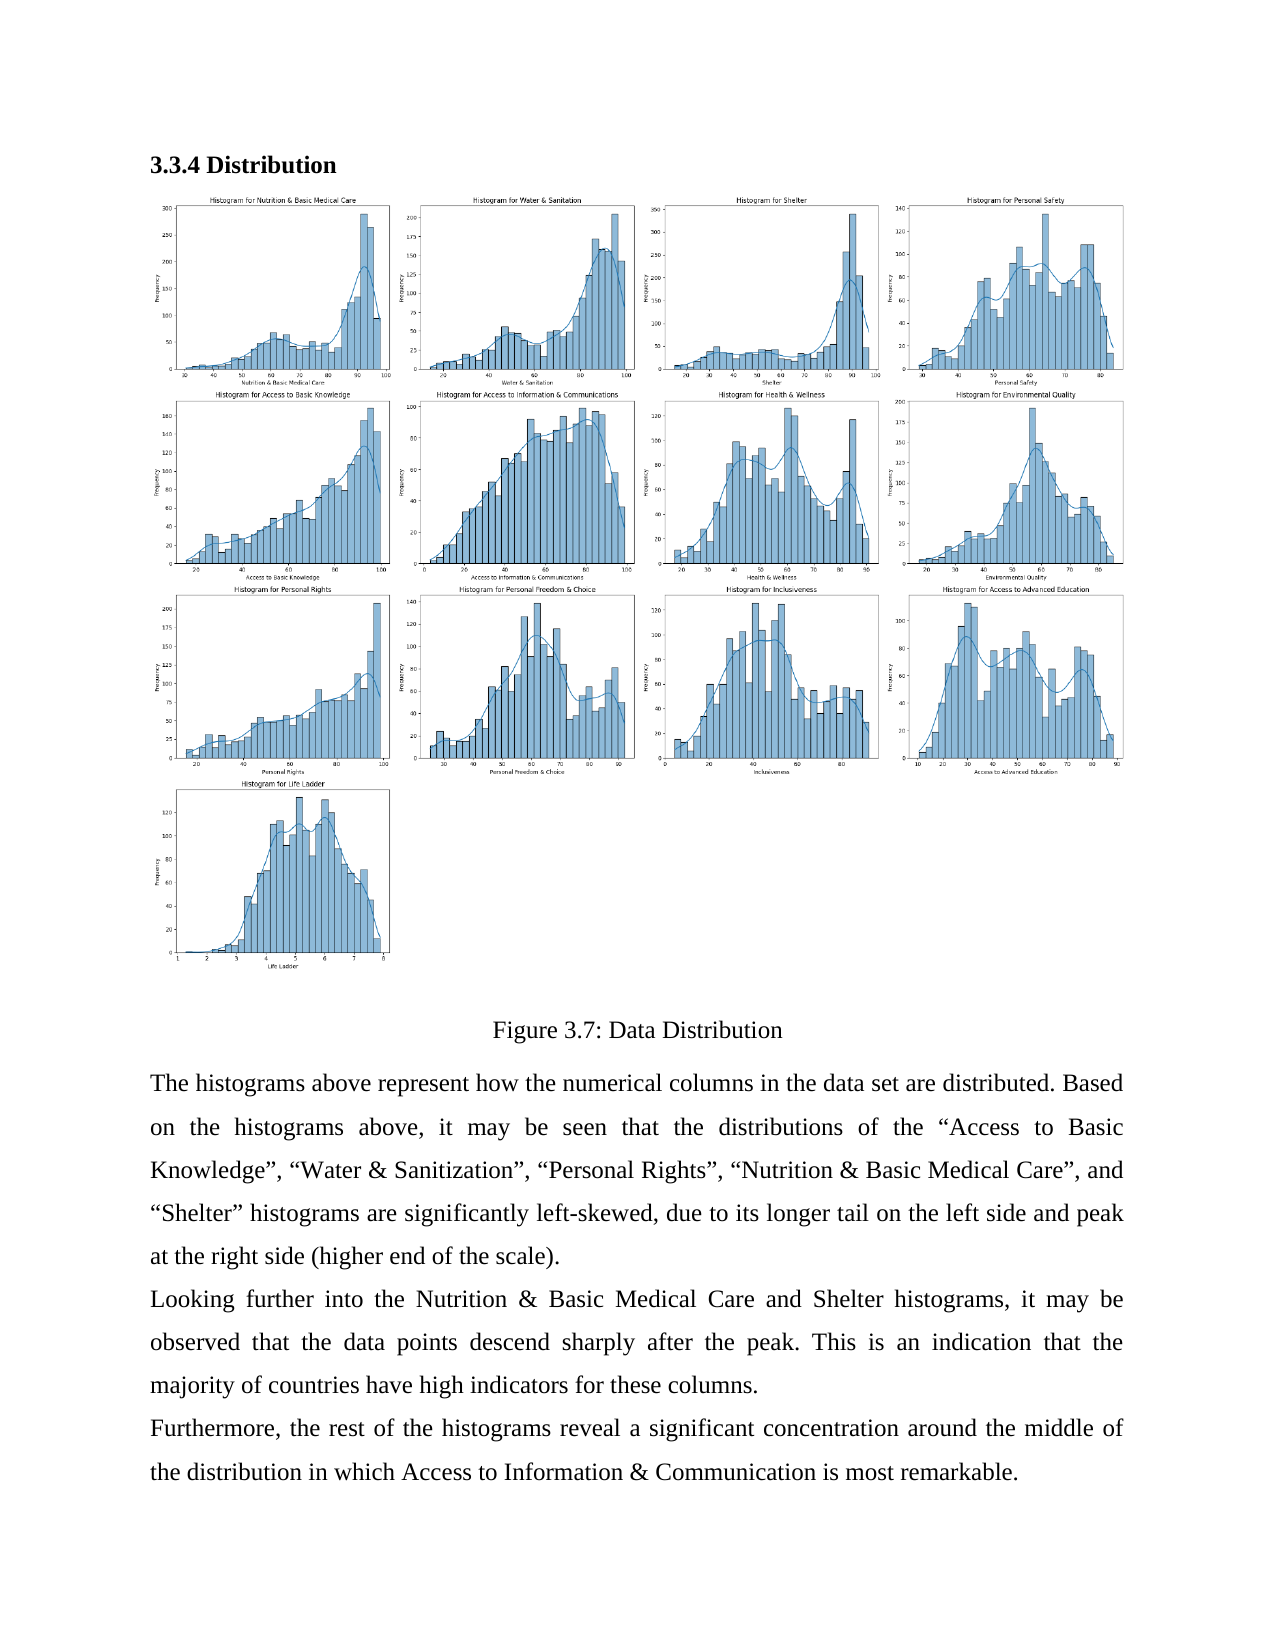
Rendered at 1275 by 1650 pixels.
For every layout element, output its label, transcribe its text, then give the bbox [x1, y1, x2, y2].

text The histograms above represent how the numerical columns in the data set are distributed. Based on the histograms above, it may be seen that the distributions of the “Access to Basic Knowledge”, “Water & Sanitization”, “Personal Rights”, “Nutrition & Basic Medical Care”, and “Shelter” histograms are significantly left-skewed, due to its longer tail on the left side and peak at the right side (higher end of the scale). [150, 1068, 1125, 1270]
subtitle 3.3.4 Distribution [150, 150, 1125, 179]
picture [150, 193, 1125, 973]
text Looking further into the Nutrition & Basic Medical Care and Shelter histograms, it may be observed that the data points descend sharply after the peak. This is an indication that the majority of countries have high indicators for these columns. [150, 1284, 1125, 1399]
text Furthermore, the rest of the histograms reveal a significant concentration around the middle of the distribution in which Access to Information & Communication is most remarkable. [150, 1413, 1125, 1485]
